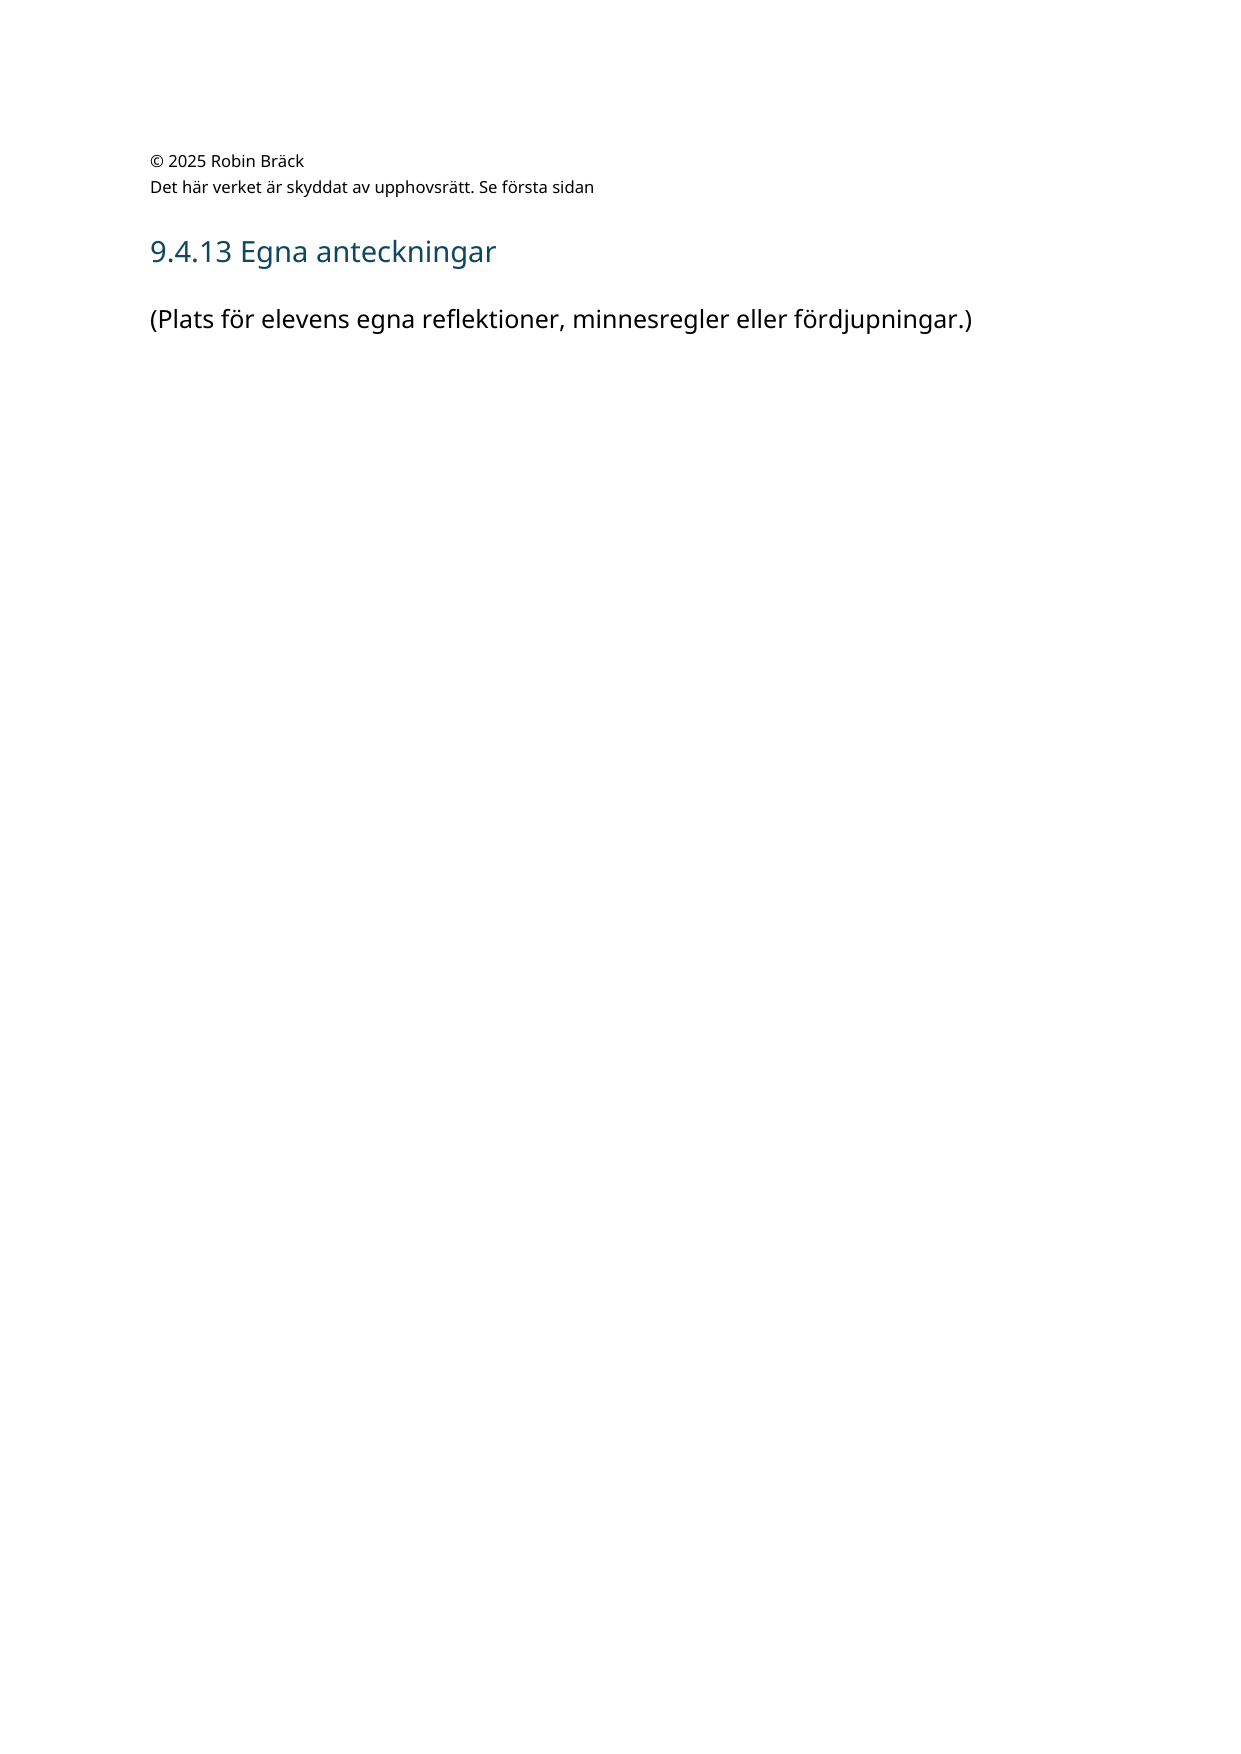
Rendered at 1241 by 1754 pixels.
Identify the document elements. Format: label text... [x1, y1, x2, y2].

subtitle 9.4.13 Egna anteckningar [150, 231, 1090, 271]
text (Plats för elevens egna reflektioner, minnesregler eller fördjupningar.) [150, 302, 1090, 336]
